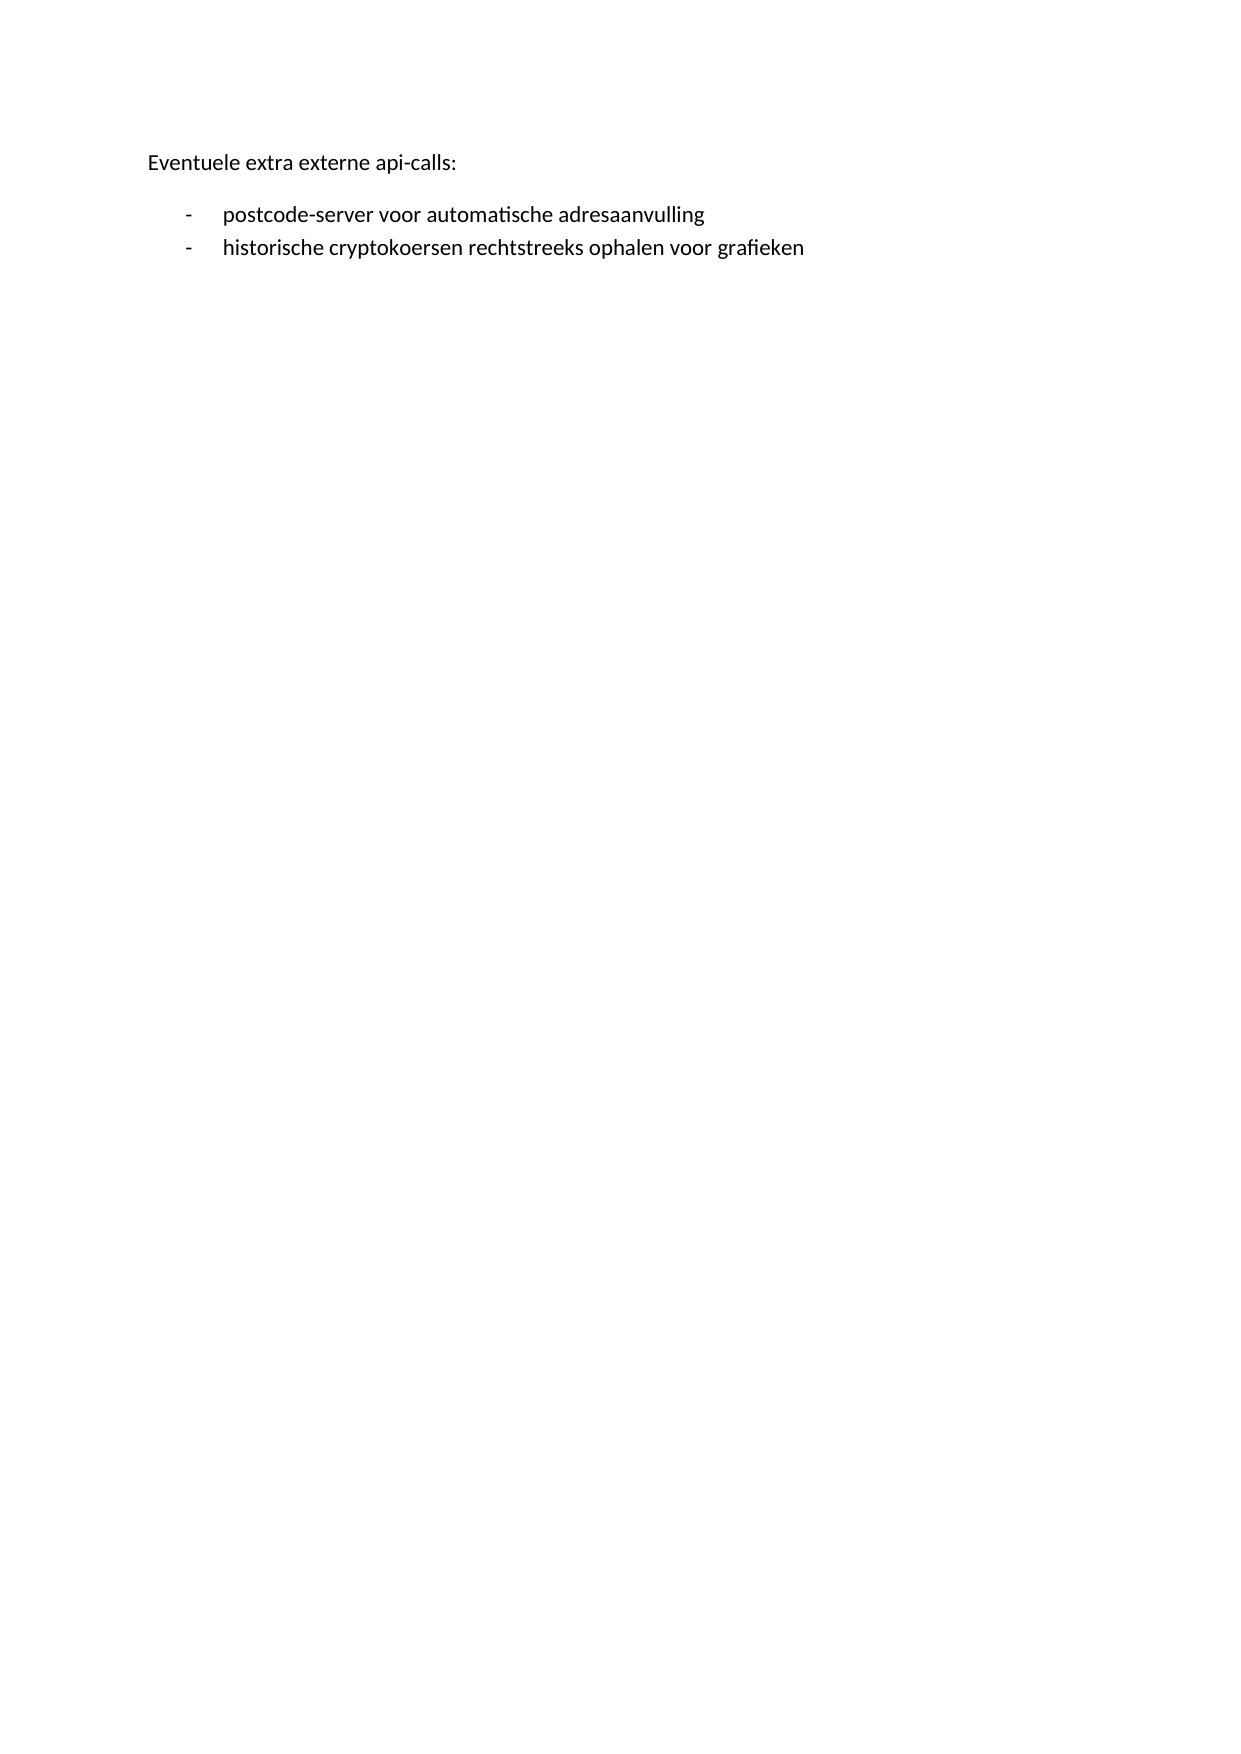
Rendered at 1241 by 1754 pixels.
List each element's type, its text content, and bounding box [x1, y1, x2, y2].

list postcode-server voor automatische adresaanvulling [185, 201, 1093, 229]
text Eventuele extra externe api-calls: [148, 148, 1093, 176]
list historische cryptokoersen rechtstreeks ophalen voor grafieken [185, 233, 1093, 261]
